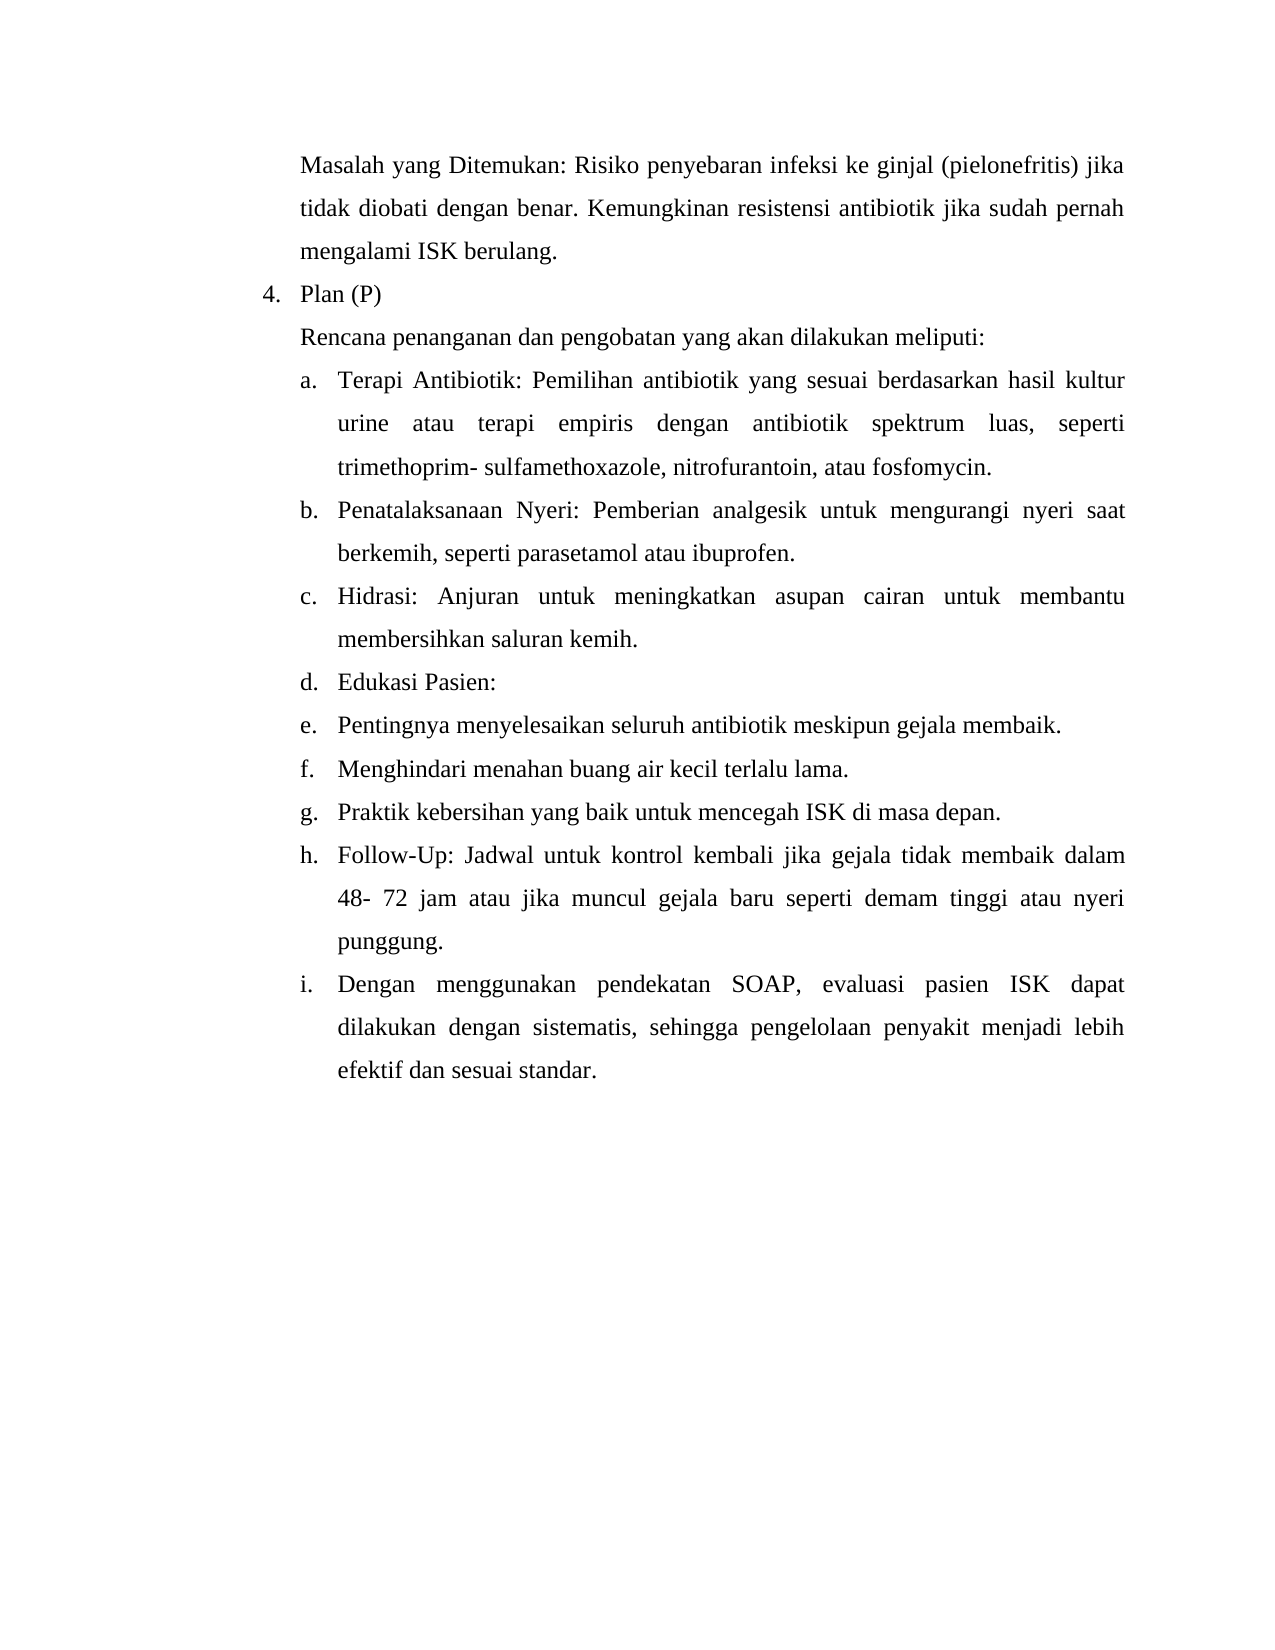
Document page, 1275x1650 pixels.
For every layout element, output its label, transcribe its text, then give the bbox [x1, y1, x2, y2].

list Hidrasi: Anjuran untuk meningkatkan asupan cairan untuk membantu membersihkan saluran kemih. [300, 581, 1125, 653]
text Masalah yang Ditemukan: Risiko penyebaran infeksi ke ginjal (pielonefritis) jika tidak diobati dengan benar. Kemungkinan resistensi antibiotik jika sudah pernah mengalami ISK berulang. [300, 150, 1125, 265]
list Praktik kebersihan yang baik untuk mencegah ISK di masa depan. [300, 797, 1171, 826]
list Pentingnya menyelesaikan seluruh antibiotik meskipun gejala membaik. [300, 711, 1171, 739]
list Follow-Up: Jadwal untuk kontrol kembali jika gejala tidak membaik dalam 48- 72 jam atau jika muncul gejala baru seperti demam tinggi atau nyeri punggung. [300, 840, 1126, 955]
list Edukasi Pasien: [300, 667, 1171, 696]
text Rencana penanganan dan pengobatan yang akan dilakukan meliputi: [300, 322, 1171, 351]
list Penatalaksanaan Nyeri: Pemberian analgesik untuk mengurangi nyeri saat berkemih, seperti parasetamol atau ibuprofen. [300, 495, 1125, 567]
list Menghindari menahan buang air kecil terlalu lama. [300, 754, 1171, 782]
list Terapi Antibiotik: Pemilihan antibiotik yang sesuai berdasarkan hasil kultur urine atau terapi empiris dengan antibiotik spektrum luas, seperti trimethoprim- sulfamethoxazole, nitrofurantoin, atau fosfomycin. [300, 365, 1126, 480]
list Dengan menggunakan pendekatan SOAP, evaluasi pasien ISK dapat dilakukan dengan sistematis, sehingga pengelolaan penyakit menjadi lebih efektif dan sesuai standar. [300, 969, 1125, 1084]
list Plan (P) [262, 279, 1171, 308]
